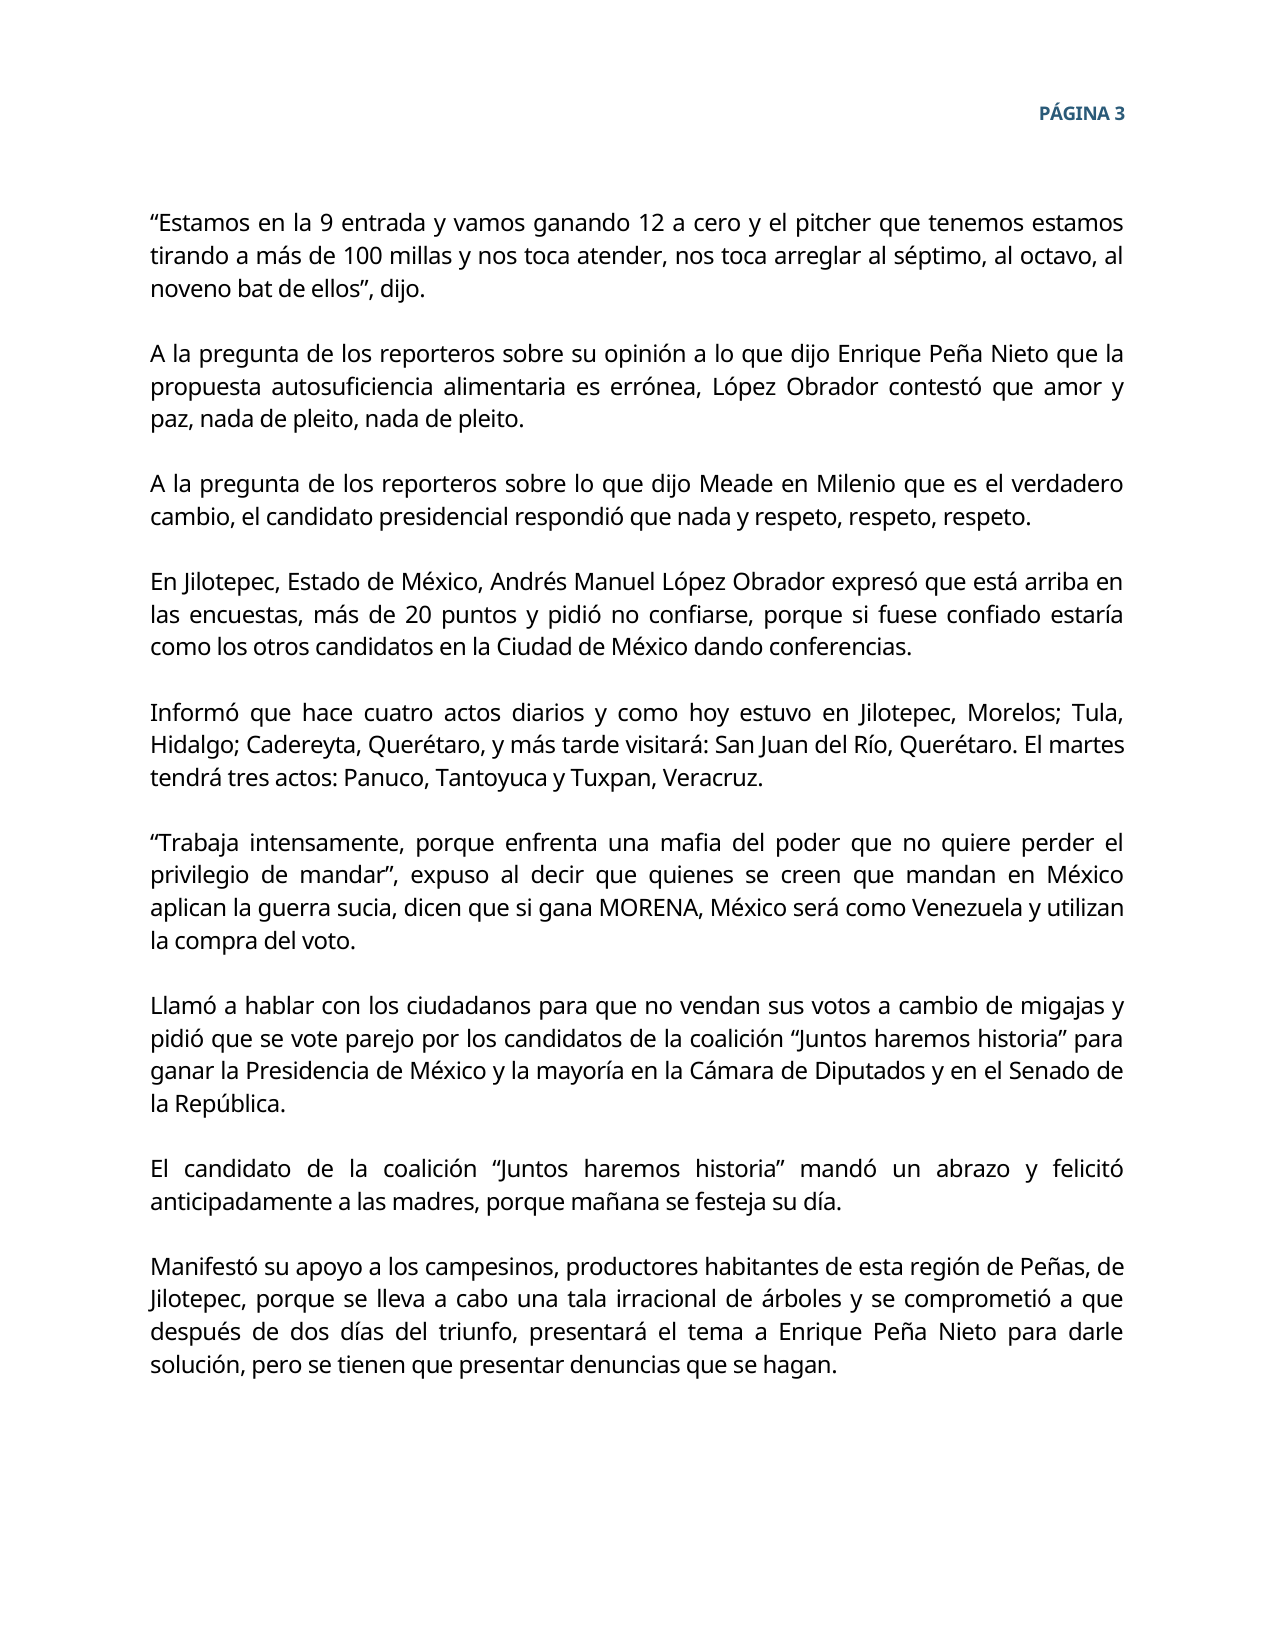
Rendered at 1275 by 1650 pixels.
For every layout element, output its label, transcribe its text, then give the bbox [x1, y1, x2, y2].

text A la pregunta de los reporteros sobre su opinión a lo que dijo Enrique Peña Nieto que la propuesta autosuficiencia alimentaria es errónea, López Obrador contestó que amor y paz, nada de pleito, nada de pleito. [150, 337, 1125, 434]
text El candidato de la coalición “Juntos haremos historia” mandó un abrazo y felicitó anticipadamente a las madres, porque mañana se festeja su día. [150, 1152, 1125, 1217]
text En Jilotepec, Estado de México, Andrés Manuel López Obrador expresó que está arriba en las encuestas, más de 20 puntos y pidió no confiarse, porque si fuese confiado estaría como los otros candidatos en la Ciudad de México dando conferencias. [150, 565, 1125, 663]
text “Trabaja intensamente, porque enfrenta una mafia del poder que no quiere perder el privilegio de mandar”, expuso al decir que quienes se creen que mandan en México aplican la guerra sucia, dicen que si gana MORENA, México será como Venezuela y utilizan la compra del voto. [150, 826, 1125, 956]
text Manifestó su apoyo a los campesinos, productores habitantes de esta región de Peñas, de Jilotepec, porque se lleva a cabo una tala irracional de árboles y se comprometió a que después de dos días del triunfo, presentará el tema a Enrique Peña Nieto para darle solución, pero se tienen que presentar denuncias que se hagan. [150, 1249, 1125, 1380]
text Llamó a hablar con los ciudadanos para que no vendan sus votos a cambio de migajas y pidió que se vote parejo por los candidatos de la coalición “Juntos haremos historia” para ganar la Presidencia de México y la mayoría en la Cámara de Diputados y en el Senado de la República. [150, 989, 1125, 1119]
text A la pregunta de los reporteros sobre lo que dijo Meade en Milenio que es el verdadero cambio, el candidato presidencial respondió que nada y respeto, respeto, respeto. [150, 467, 1125, 532]
text Informó que hace cuatro actos diarios y como hoy estuvo en Jilotepec, Morelos; Tula, Hidalgo; Cadereyta, Querétaro, y más tarde visitará: San Juan del Río, Querétaro. El martes tendrá tres actos: Panuco, Tantoyuca y Tuxpan, Veracruz. [150, 695, 1125, 793]
text “Estamos en la 9 entrada y vamos ganando 12 a cero y el pitcher que tenemos estamos tirando a más de 100 millas y nos toca atender, nos toca arreglar al séptimo, al octavo, al noveno bat de ellos”, dijo. [150, 206, 1125, 304]
